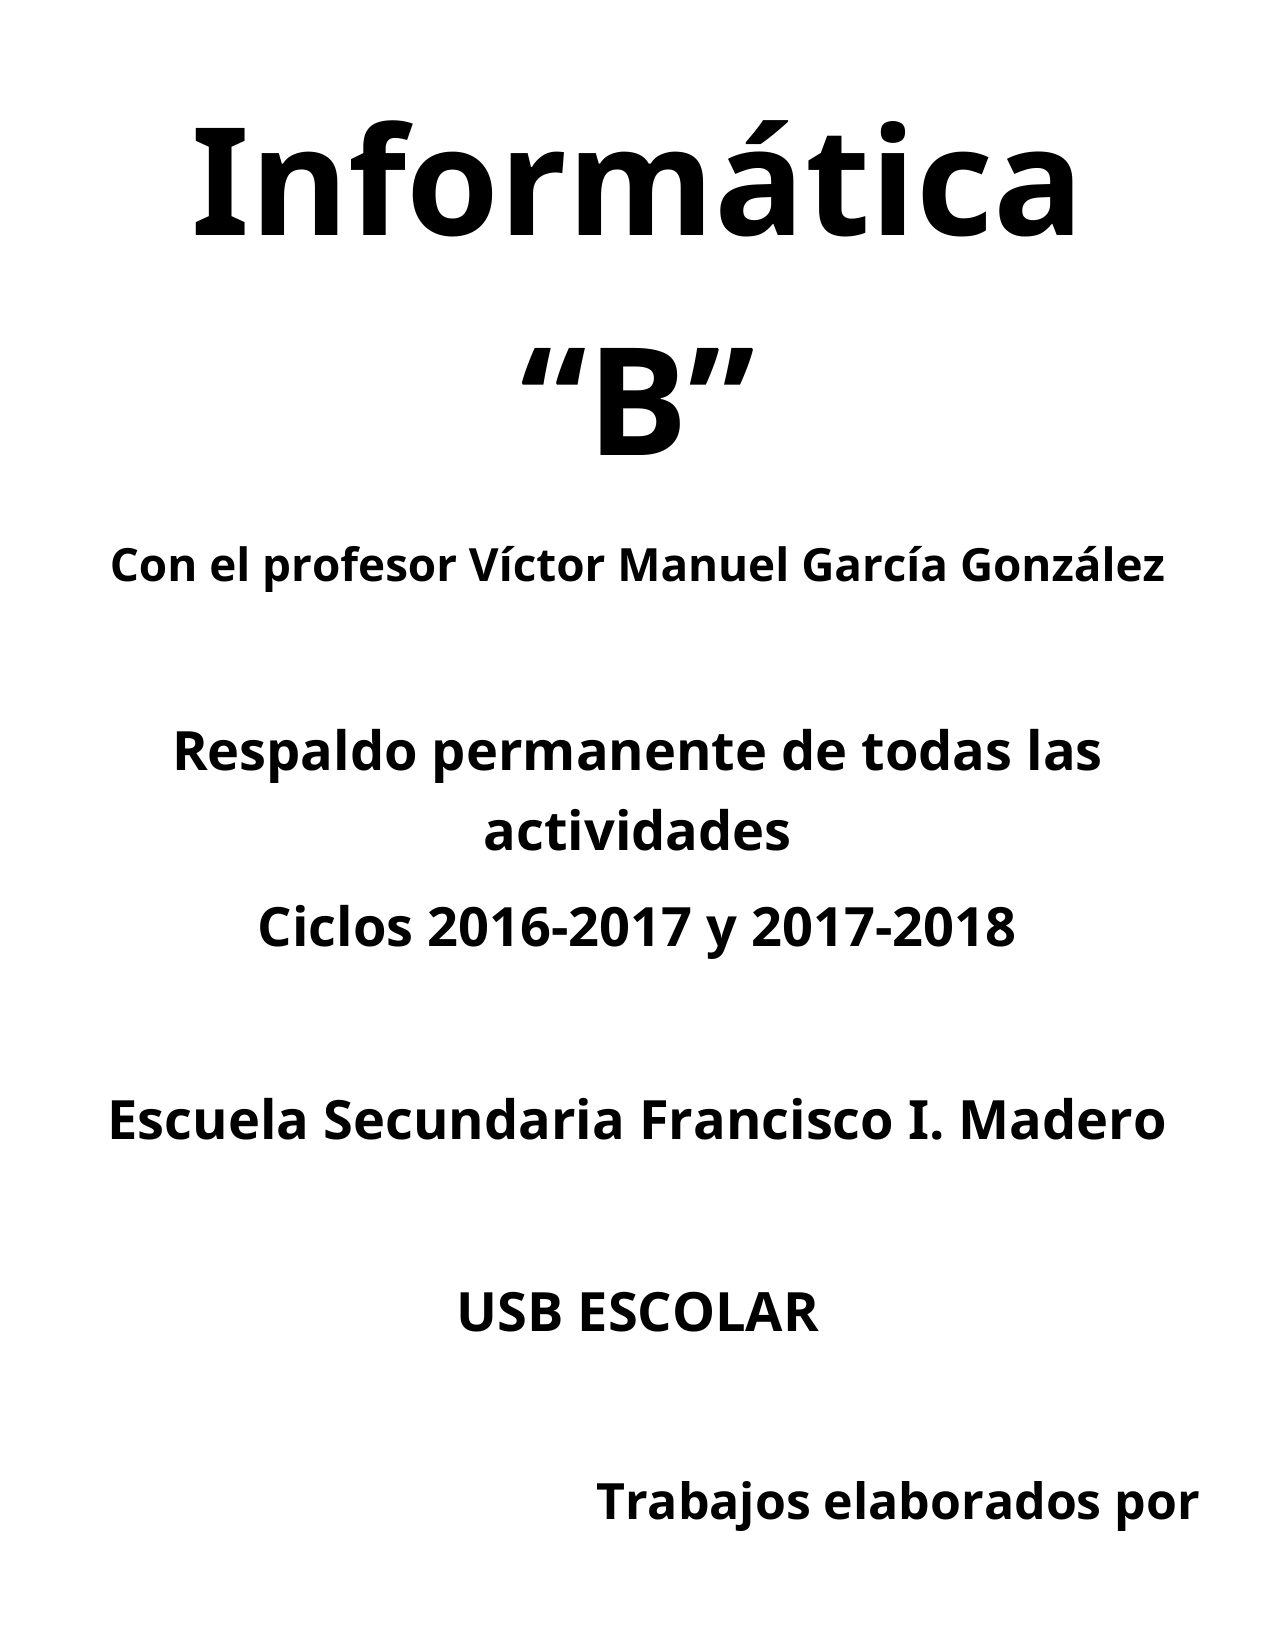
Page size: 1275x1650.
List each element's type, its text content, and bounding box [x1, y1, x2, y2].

text Ciclos 2016-2017 y 2017-2018 [75, 889, 1200, 962]
text Con el profesor Víctor Manuel García González [75, 533, 1200, 595]
text Informática “B” [75, 75, 1200, 500]
text USB ESCOLAR [75, 1274, 1200, 1347]
text Trabajos elaborados por [75, 1466, 1200, 1534]
text Respaldo permanente de todas las actividades [75, 713, 1200, 866]
text Escuela Secundaria Francisco I. Madero [75, 1081, 1200, 1155]
